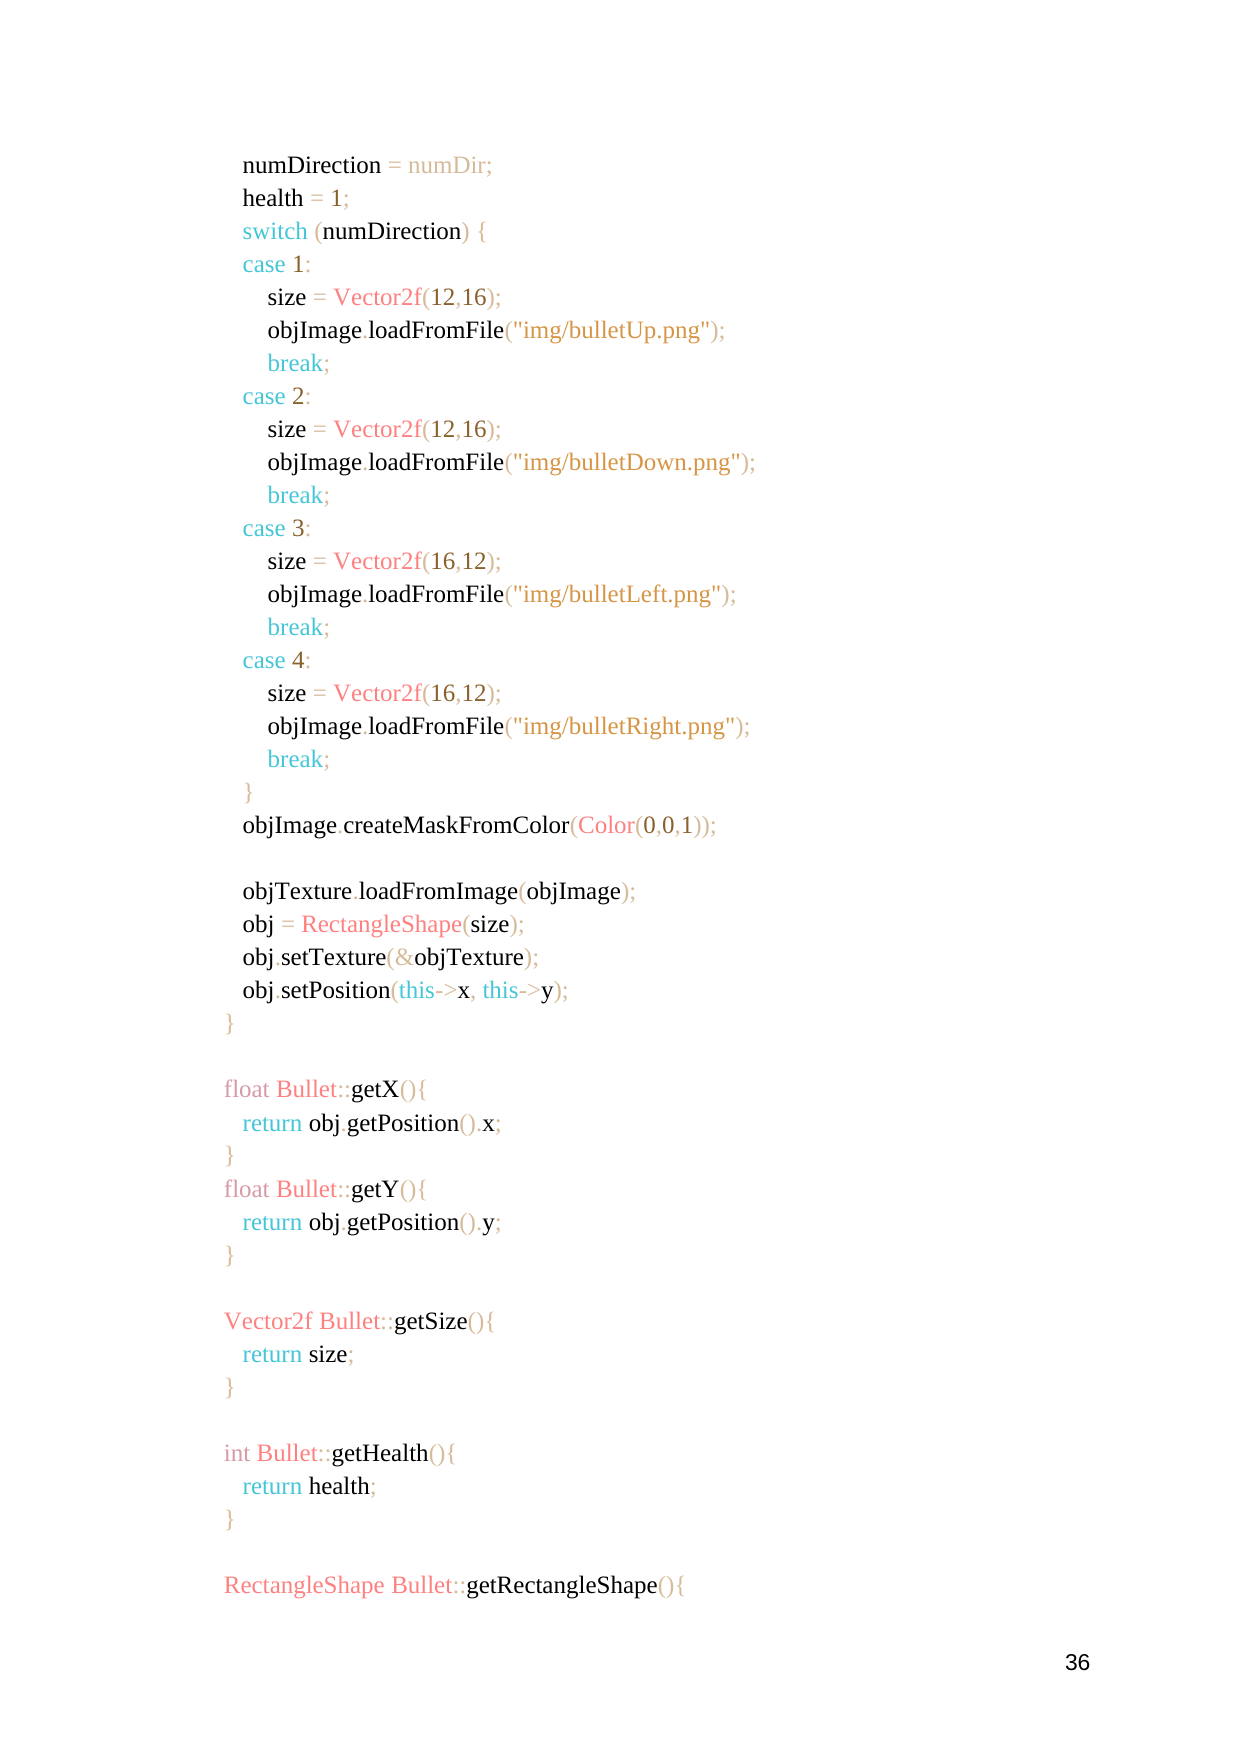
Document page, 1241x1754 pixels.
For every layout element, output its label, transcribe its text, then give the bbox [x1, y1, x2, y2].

text obj.setPosition(this->x, this->y); [150, 976, 1090, 1004]
text objTexture.loadFromImage(objImage); [150, 876, 1090, 905]
text return size; [150, 1339, 1090, 1367]
text } [150, 1372, 1090, 1401]
text case 2: [150, 381, 1090, 410]
text objImage.loadFromFile("img/bulletRight.png"); [150, 711, 1090, 740]
text float Bullet::getY(){ [150, 1174, 1090, 1202]
text return health; [150, 1471, 1090, 1499]
text objImage.loadFromFile("img/bulletLeft.png"); [150, 579, 1090, 608]
text objImage.loadFromFile("img/bulletUp.png"); [150, 315, 1090, 344]
text int Bullet::getHealth(){ [150, 1438, 1090, 1467]
text break; [150, 348, 1090, 377]
text break; [150, 612, 1090, 641]
text } [150, 1141, 1090, 1169]
text size = Vector2f(12,16); [150, 414, 1090, 443]
text Vector2f Bullet::getSize(){ [150, 1306, 1090, 1334]
text } [150, 1504, 1090, 1533]
text break; [150, 744, 1090, 773]
text numDirection = numDir; [150, 150, 1090, 179]
text } [150, 1240, 1090, 1268]
text return obj.getPosition().x; [150, 1108, 1090, 1136]
text switch (numDirection) { [150, 216, 1090, 245]
text case 1: [150, 249, 1090, 278]
text } [150, 777, 1090, 806]
text case 3: [150, 513, 1090, 542]
text obj.setTexture(&objTexture); [150, 942, 1090, 971]
text size = Vector2f(16,12); [150, 678, 1090, 707]
text health = 1; [150, 183, 1090, 212]
text float Bullet::getX(){ [150, 1074, 1090, 1103]
text objImage.loadFromFile("img/bulletDown.png"); [150, 447, 1090, 476]
text RectangleShape Bullet::getRectangleShape(){ [150, 1570, 1090, 1599]
text return obj.getPosition().y; [150, 1207, 1090, 1235]
text size = Vector2f(12,16); [150, 282, 1090, 311]
text case 4: [150, 645, 1090, 674]
text } [150, 1008, 1090, 1037]
text size = Vector2f(16,12); [150, 546, 1090, 575]
text break; [150, 480, 1090, 509]
text objImage.createMaskFromColor(Color(0,0,1)); [150, 810, 1090, 839]
text obj = RectangleShape(size); [150, 909, 1090, 938]
